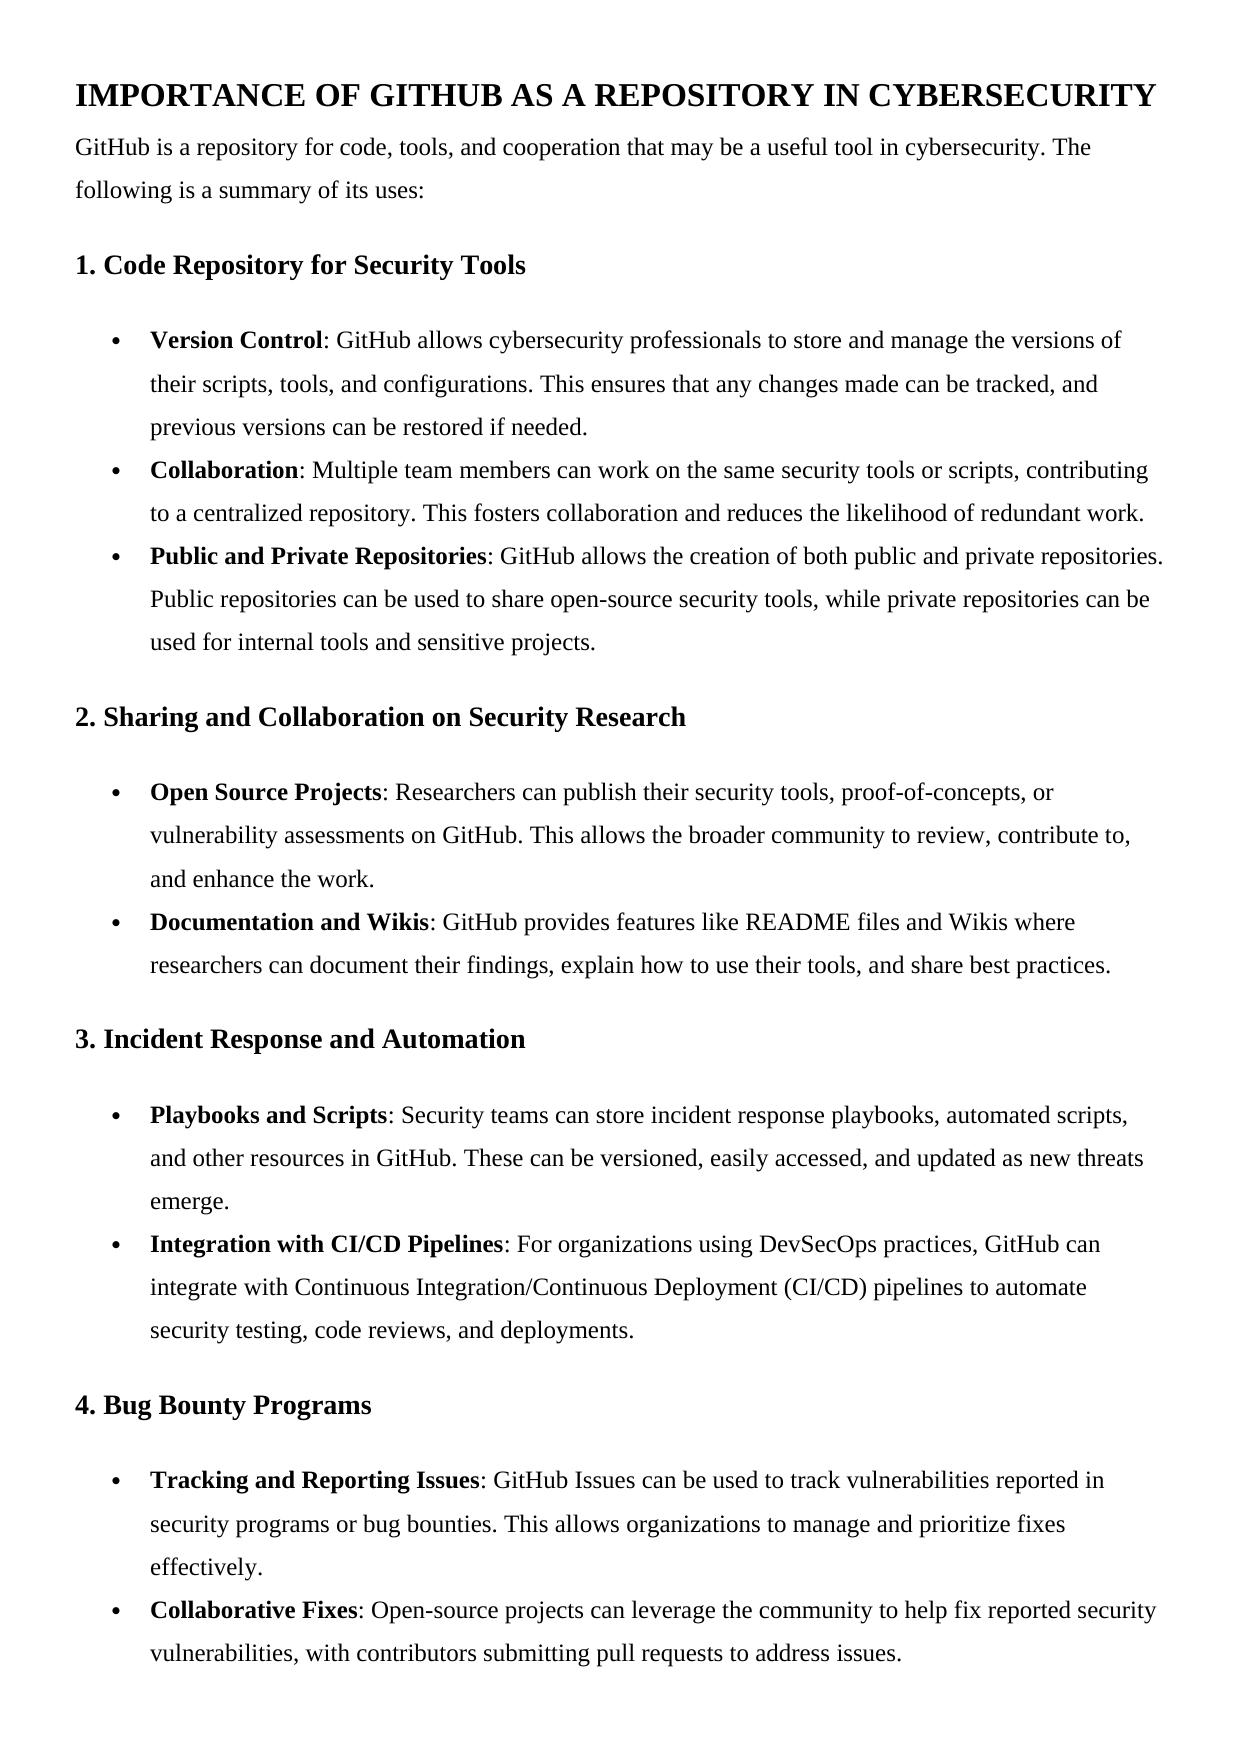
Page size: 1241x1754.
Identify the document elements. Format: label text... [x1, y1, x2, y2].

list Playbooks and Scripts: Security teams can store incident response playbooks, automated scripts, and other resources in GitHub. These can be versioned, easily accessed, and updated as new threats emerge. [112, 1100, 1165, 1215]
list Collaboration: Multiple team members can work on the same security tools or scripts, contributing to a centralized repository. This fosters collaboration and reduces the likelihood of redundant work. [112, 455, 1165, 527]
list Tracking and Reporting Issues: GitHub Issues can be used to track vulnerabilities reported in security programs or bug bounties. This allows organizations to manage and prioritize fixes effectively. [112, 1466, 1165, 1581]
list Version Control: GitHub allows cybersecurity professionals to store and manage the versions of their scripts, tools, and configurations. This ensures that any changes made can be tracked, and previous versions can be restored if needed. [112, 326, 1165, 441]
list Open Source Projects: Researchers can publish their security tools, proof-of-concepts, or vulnerability assessments on GitHub. This allows the broader community to review, contribute to, and enhance the work. [112, 777, 1165, 892]
text 2. Sharing and Collaboration on Security Research [75, 700, 1165, 732]
text 4. Bug Bounty Programs [75, 1388, 1165, 1420]
text 3. Incident Response and Automation [75, 1022, 1165, 1055]
list Documentation and Wikis: GitHub provides features like README files and Wikis where researchers can document their findings, explain how to use their tools, and share best practices. [112, 907, 1165, 979]
list Integration with CI/CD Pipelines: For organizations using DevSecOps practices, GitHub can integrate with Continuous Integration/Continuous Deployment (CI/CD) pipelines to automate security testing, code reviews, and deployments. [112, 1229, 1165, 1344]
list Collaborative Fixes: Open-source projects can leverage the community to help fix reported security vulnerabilities, with contributors submitting pull requests to address issues. [112, 1595, 1165, 1667]
list Public and Private Repositories: GitHub allows the creation of both public and private repositories. Public repositories can be used to share open-source security tools, while private repositories can be used for internal tools and sensitive projects. [112, 541, 1165, 656]
text GitHub is a repository for code, tools, and cooperation that may be a useful tool in cybersecurity. The following is a summary of its uses: [75, 132, 1165, 204]
text 1. Code Repository for Security Tools [75, 248, 1165, 280]
text IMPORTANCE OF GITHUB AS A REPOSITORY IN CYBERSECURITY [75, 75, 1165, 113]
